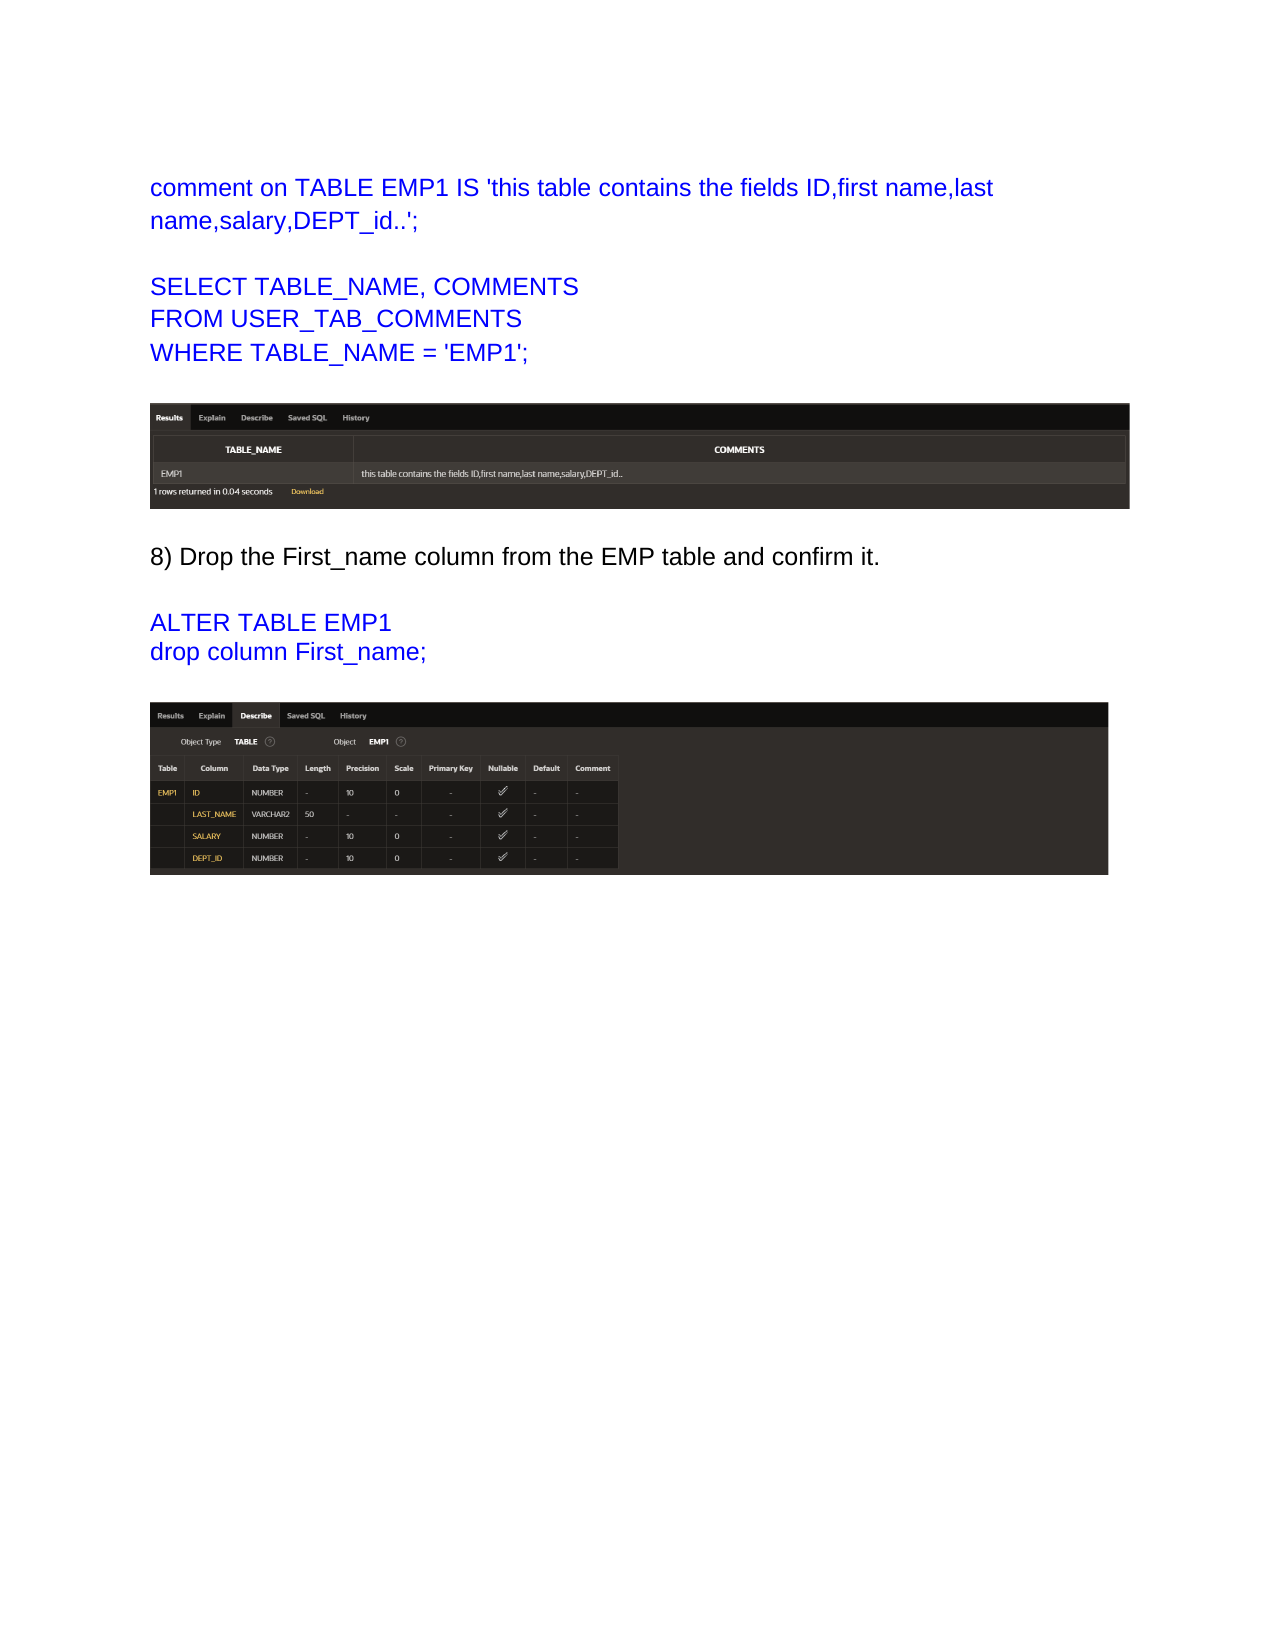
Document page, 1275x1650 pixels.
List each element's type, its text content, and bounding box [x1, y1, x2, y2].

text comment on TABLE EMP1 IS 'this table contains the fields ID,first name,last name,salary,DEPT_id..'; [150, 173, 1210, 235]
picture [150, 403, 1130, 509]
text SELECT TABLE_NAME, COMMENTS FROM USER_TAB_COMMENTS WHERE TABLE_NAME = 'EMP1'; [150, 271, 581, 366]
list Drop the First_name column from the EMP table and confirm it. [150, 542, 1210, 571]
picture [150, 702, 1109, 875]
text ALTER TABLE EMP1 [150, 608, 1210, 637]
text drop column First_name; [150, 637, 1210, 665]
